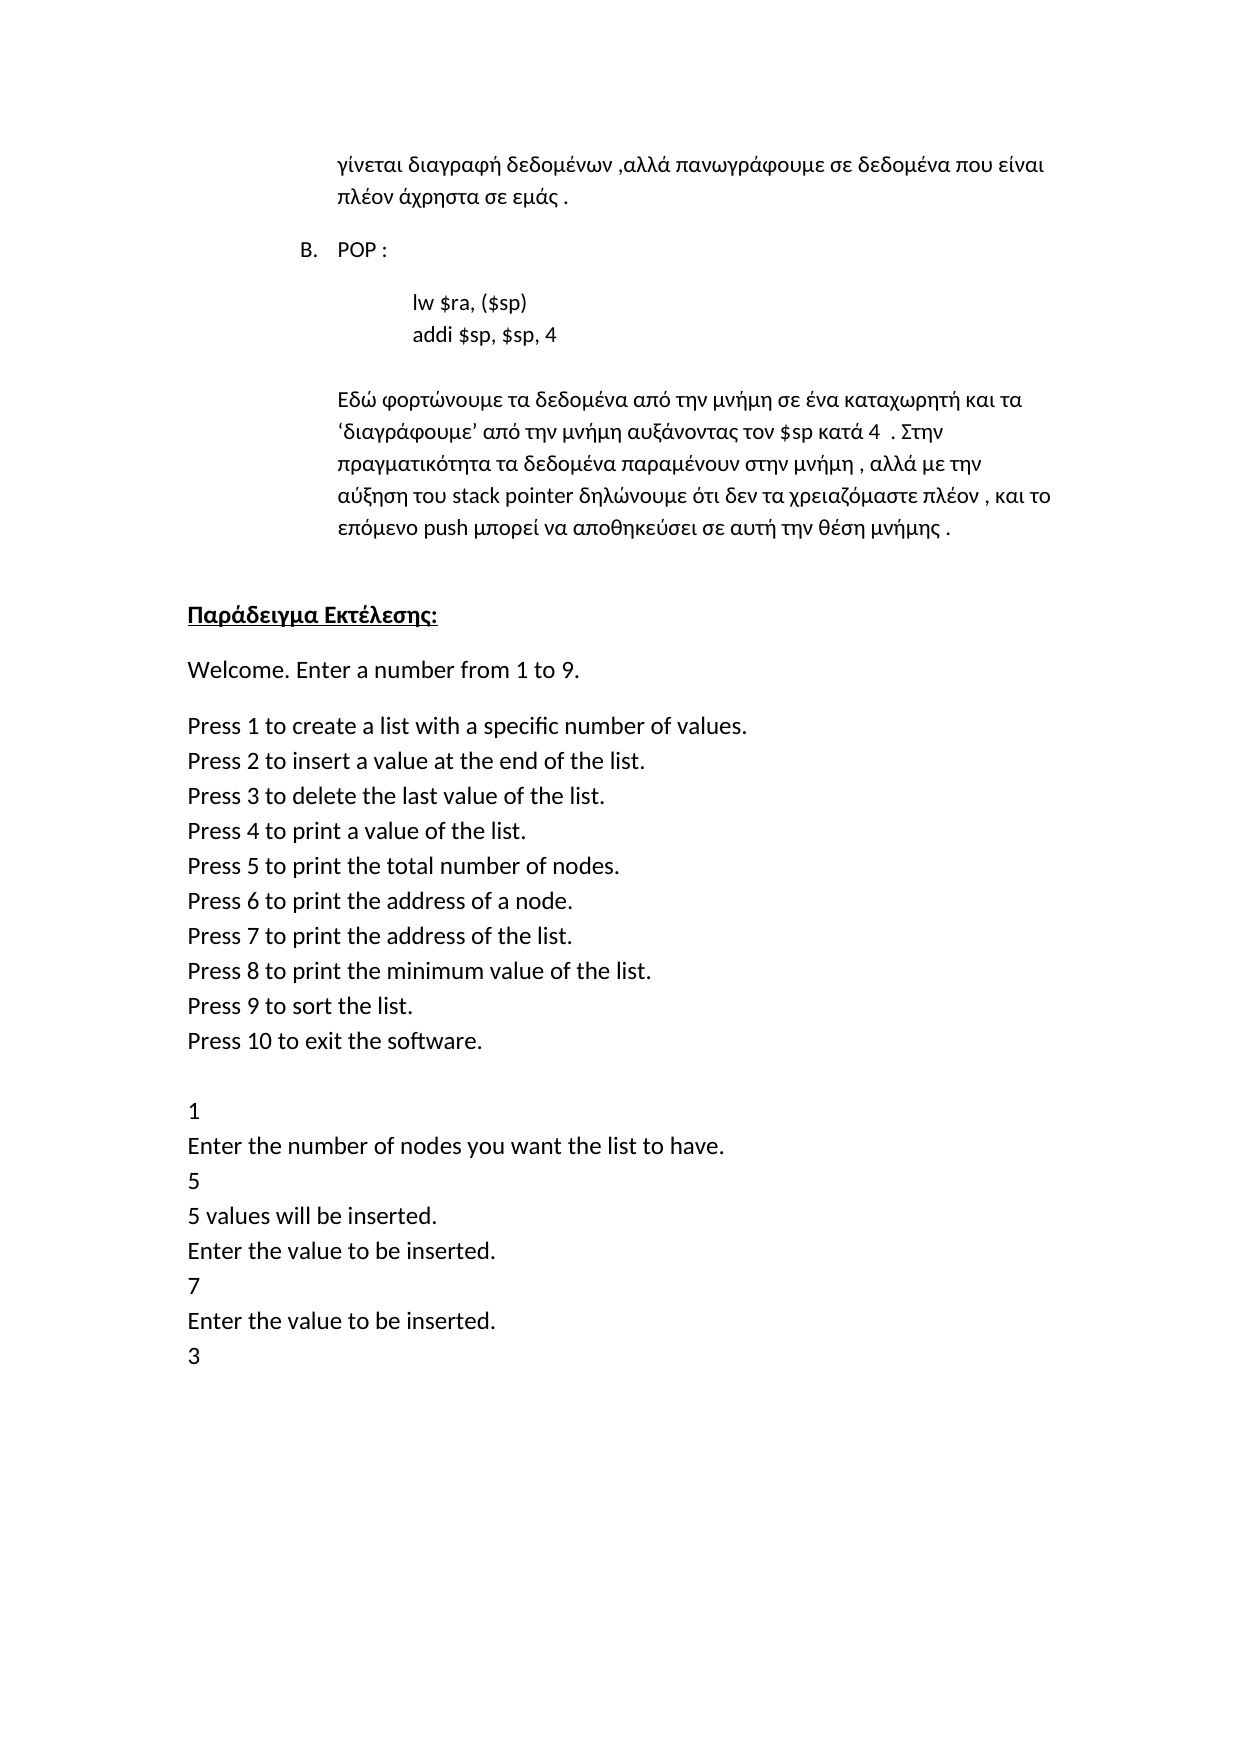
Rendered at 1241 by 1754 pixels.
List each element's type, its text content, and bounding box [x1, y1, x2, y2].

text Press 10 to exit the software. [187, 1025, 1053, 1056]
text Εδώ φορτώνουμε τα δεδομένα από την μνήμη σε ένα καταχωρητή και τα ‘διαγράφουμε’ από την μνήμη αυξάνοντας τον $sp κατά 4 . Στην πραγματικότητα τα δεδομένα παραμένουν στην μνήμη , αλλά με την αύξηση του stack pointer δηλώνουμε ότι δεν τα χρειαζόμαστε πλέον , και το επόμενο push μπορεί να αποθηκεύσει σε αυτή την θέση μνήμης . [337, 385, 1053, 542]
text Press 6 to print the address of a node. [187, 885, 1053, 916]
text Enter the value to be inserted. [187, 1305, 1053, 1336]
text Enter the value to be inserted. [187, 1235, 1053, 1266]
text Enter the number of nodes you want the list to have. [187, 1130, 1053, 1161]
text lw $ra, ($sp) [337, 288, 1053, 316]
text Press 2 to insert a value at the end of the list. [187, 745, 1053, 776]
text 3 [187, 1340, 1053, 1371]
text Press 7 to print the address of the list. [187, 920, 1053, 951]
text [337, 150, 1053, 210]
text Press 8 to print the minimum value of the list. [187, 955, 1053, 986]
text 5 [187, 1165, 1053, 1196]
list POP : [300, 235, 1053, 263]
text addi $sp, $sp, 4 [337, 320, 1053, 348]
text 5 values will be inserted. [187, 1200, 1053, 1231]
text 1 [187, 1095, 1053, 1126]
text 7 [187, 1270, 1053, 1301]
text Press 4 to print a value of the list. [187, 815, 1053, 846]
text Press 3 to delete the last value of the list. [187, 780, 1053, 811]
text Press 5 to print the total number of nodes. [187, 850, 1053, 881]
text Press 1 to create a list with a specific number of values. [187, 710, 1053, 741]
text Παράδειγμα Εκτέλεσης: [187, 599, 1053, 629]
text Press 9 to sort the list. [187, 990, 1053, 1021]
text Welcome. Enter a number from 1 to 9. [187, 654, 1053, 685]
